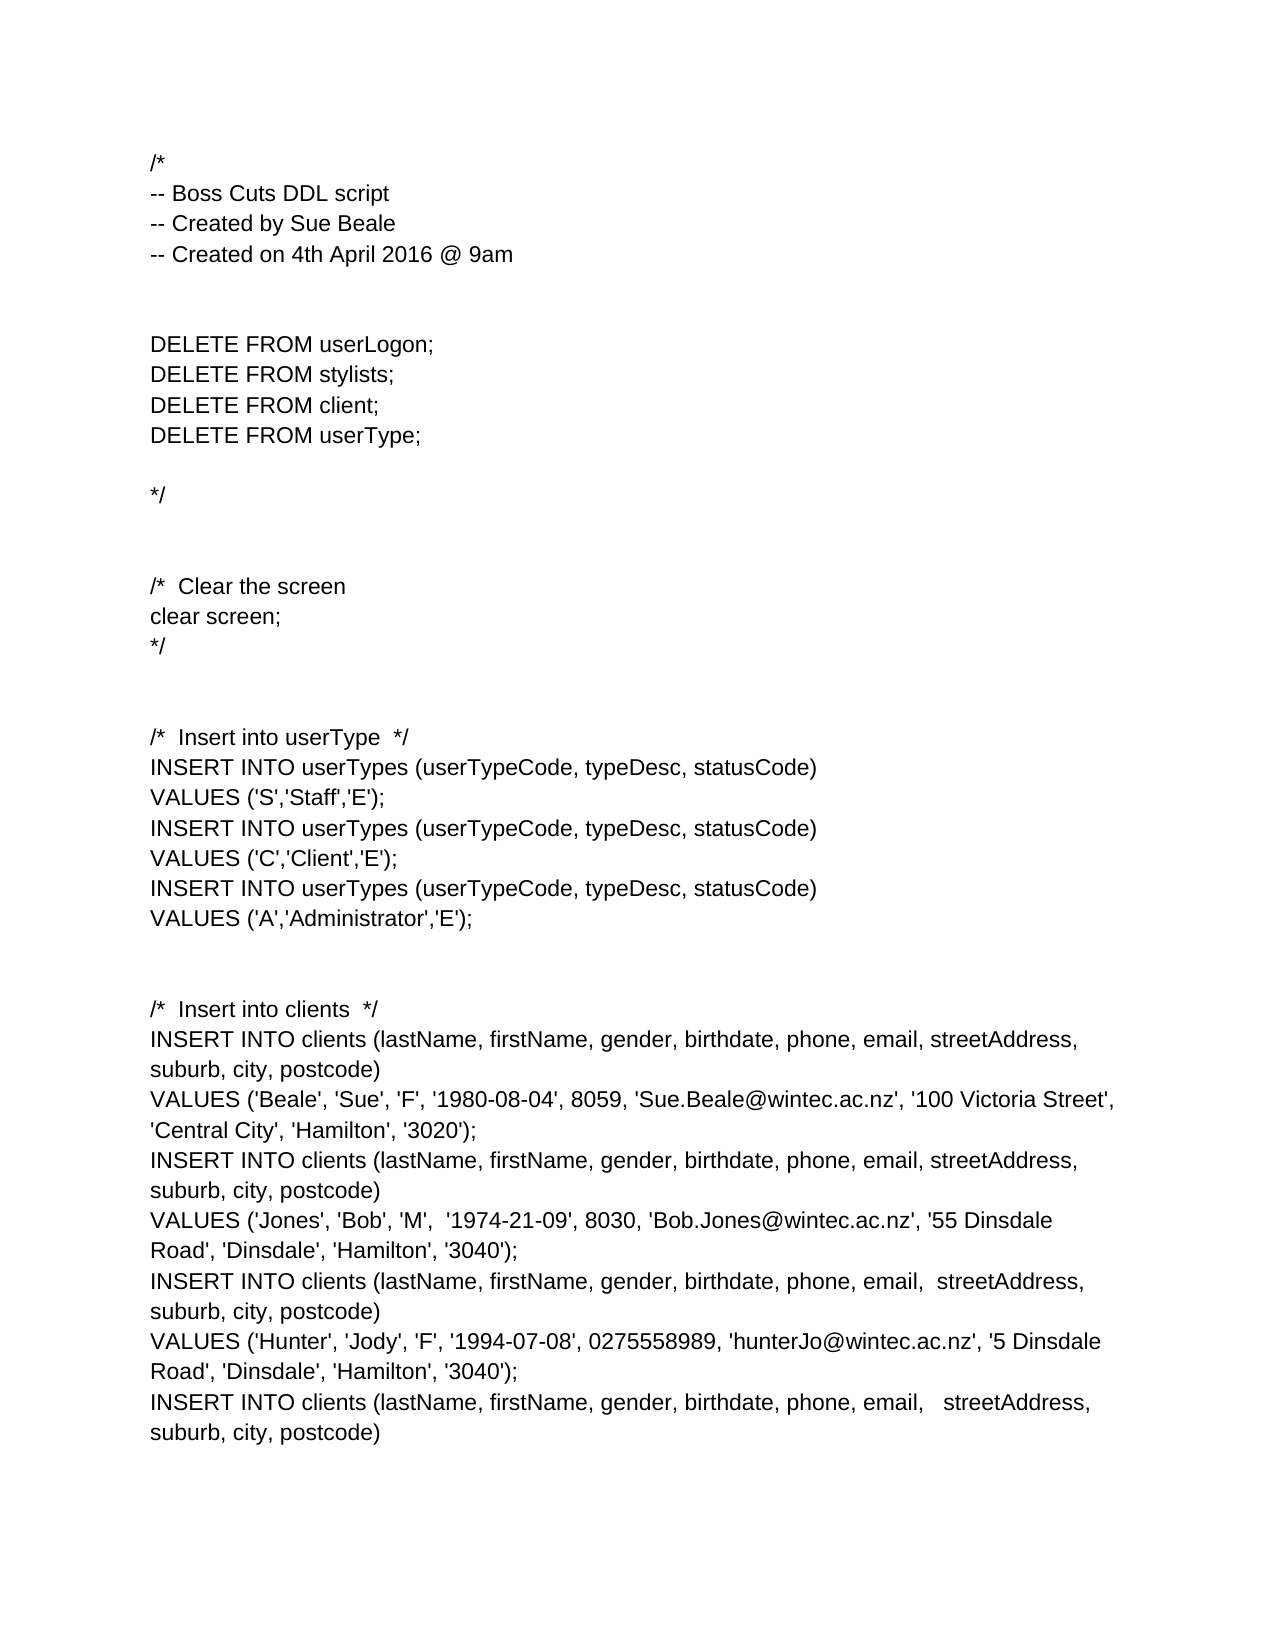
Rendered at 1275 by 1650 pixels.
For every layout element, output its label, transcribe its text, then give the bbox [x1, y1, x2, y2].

text DELETE FROM client; [150, 392, 1125, 418]
text /* Insert into clients */ [150, 996, 1125, 1022]
text /* Clear the screen [150, 573, 1125, 599]
text VALUES ('C','Client','E'); [150, 845, 1125, 871]
text INSERT INTO clients (lastName, firstName, gender, birthdate, phone, email, streetAddress, suburb, city, postcode) [150, 1388, 1125, 1445]
text INSERT INTO clients (lastName, firstName, gender, birthdate, phone, email, streetAddress, suburb, city, postcode) [150, 1268, 1125, 1324]
text INSERT INTO userTypes (userTypeCode, typeDesc, statusCode) [150, 754, 1125, 781]
text */ [150, 633, 1125, 660]
text VALUES ('Jones', 'Bob', 'M', '1974-21-09', 8030, 'Bob.Jones@wintec.ac.nz', '55 Dinsdale Road', 'Dinsdale', 'Hamilton', '3040'); [150, 1207, 1125, 1264]
text /* Insert into userType */ [150, 724, 1125, 750]
text VALUES ('Hunter', 'Jody', 'F', '1994-07-08', 0275558989, 'hunterJo@wintec.ac.nz', '5 Dinsdale Road', 'Dinsdale', 'Hamilton', '3040'); [150, 1328, 1125, 1385]
text VALUES ('Beale', 'Sue', 'F', '1980-08-04', 8059, 'Sue.Beale@wintec.ac.nz', '100 Victoria Street', 'Central City', 'Hamilton', '3020'); [150, 1086, 1125, 1143]
text INSERT INTO userTypes (userTypeCode, typeDesc, statusCode) [150, 875, 1125, 901]
text INSERT INTO userTypes (userTypeCode, typeDesc, statusCode) [150, 814, 1125, 841]
text DELETE FROM userType; [150, 422, 1125, 448]
text VALUES ('S','Staff','E'); [150, 784, 1125, 811]
text DELETE FROM stylists; [150, 361, 1125, 388]
text clear screen; [150, 603, 1125, 629]
text -- Created by Sue Beale [150, 210, 1125, 237]
text /* [150, 150, 1125, 176]
text -- Boss Cuts DDL script [150, 180, 1125, 207]
text -- Created on 4th April 2016 @ 9am [150, 241, 1125, 267]
text INSERT INTO clients (lastName, firstName, gender, birthdate, phone, email, streetAddress, suburb, city, postcode) [150, 1147, 1125, 1203]
text */ [150, 482, 1125, 509]
text VALUES ('A','Administrator','E'); [150, 905, 1125, 932]
text INSERT INTO clients (lastName, firstName, gender, birthdate, phone, email, streetAddress, suburb, city, postcode) [150, 1026, 1125, 1083]
text DELETE FROM userLogon; [150, 331, 1125, 358]
